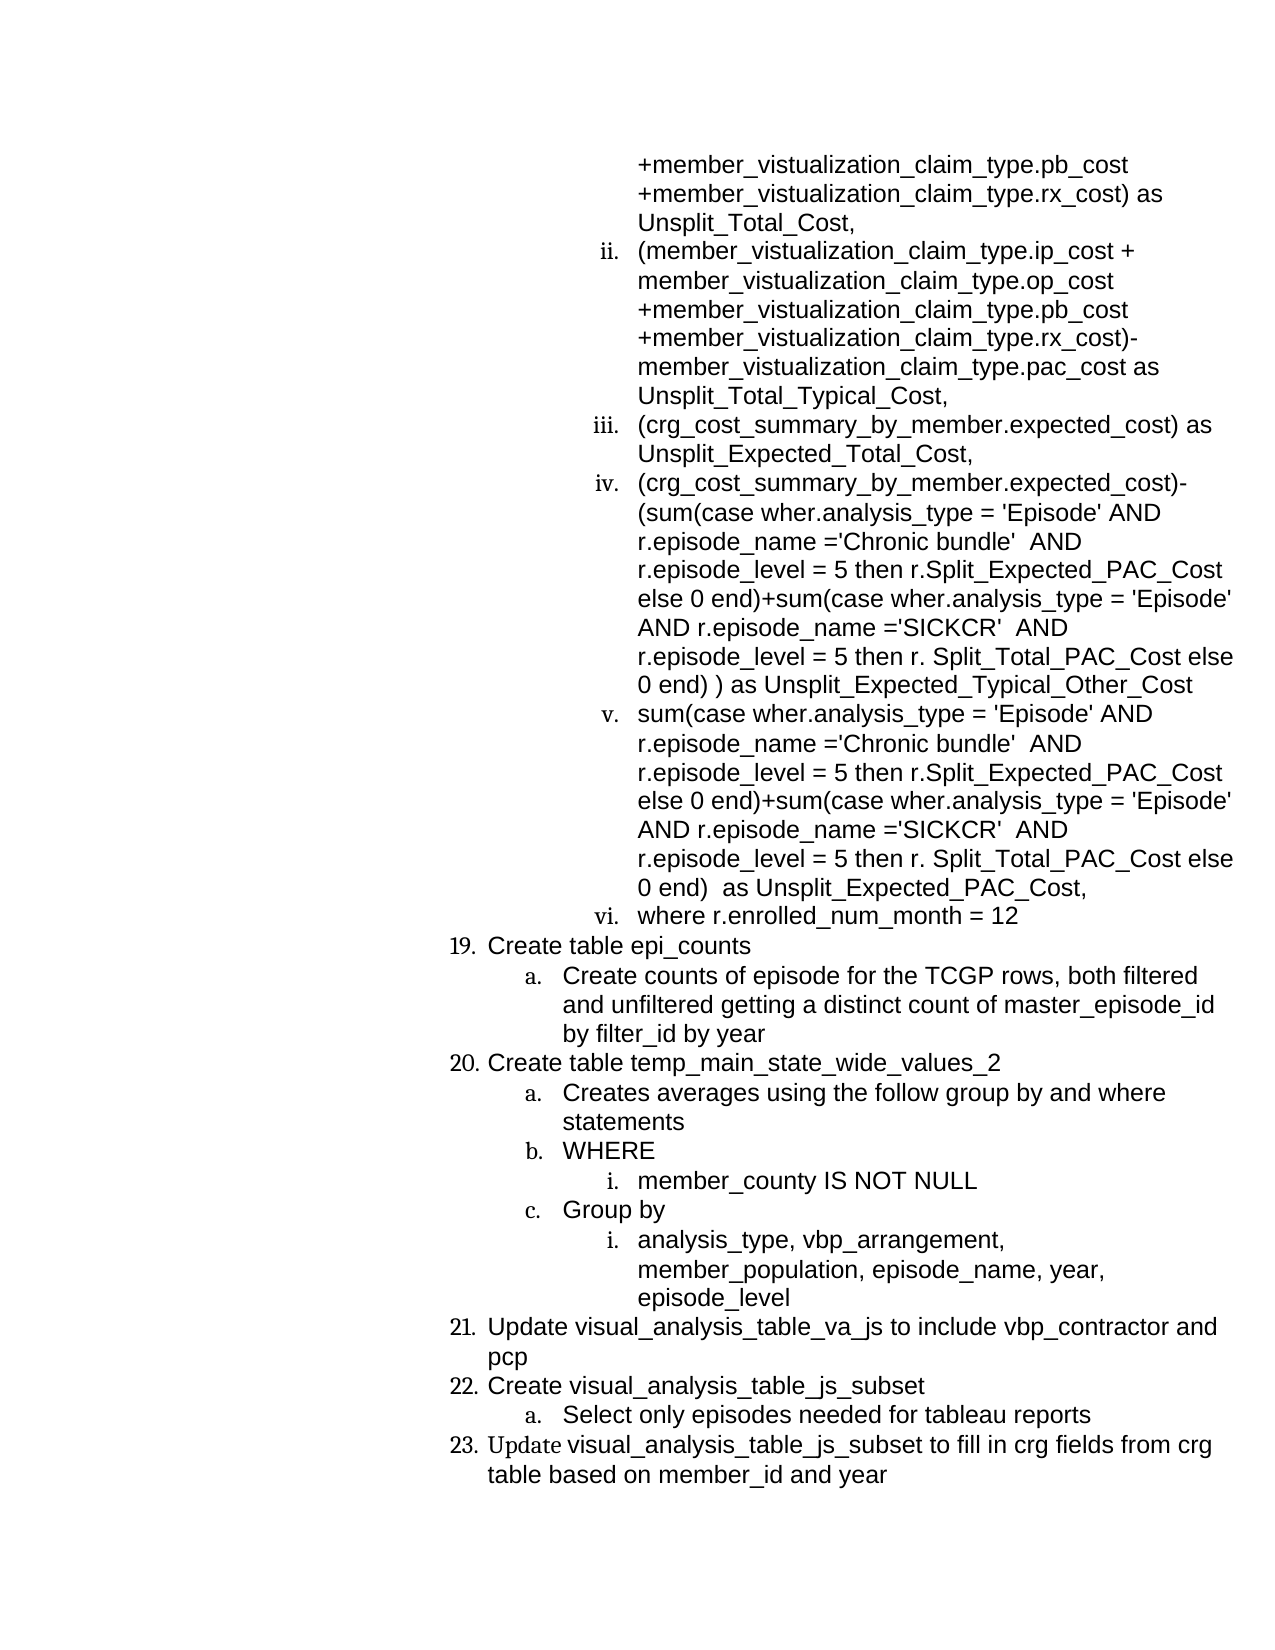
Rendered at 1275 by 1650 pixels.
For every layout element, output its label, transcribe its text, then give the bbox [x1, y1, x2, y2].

list Create table epi_counts [450, 931, 1237, 961]
list Update visual_analysis_table_va_js to include vbp_contractor and pcp [450, 1312, 1237, 1371]
list member_county IS NOT NULL [619, 1166, 1237, 1195]
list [619, 150, 1237, 236]
list WHERE [525, 1136, 1237, 1166]
list Create visual_analysis_table_js_subset [450, 1371, 1237, 1400]
list (member_vistualization_claim_type.ip_cost + member_vistualization_claim_type.op_cost +member_vistualization_claim_type.pb_cost +member_vistualization_claim_type.rx_cost)- member_vistualization_claim_type.pac_cost as Unsplit_Total_Typical_Cost, [619, 236, 1237, 410]
list Update visual_analysis_table_js_subset to fill in crg fields from crg table based on member_id and year [450, 1430, 1237, 1488]
list where r.enrolled_num_month = 12 [619, 901, 1237, 931]
list Creates averages using the follow group by and where statements [525, 1077, 1237, 1136]
list Select only episodes needed for tableau reports [525, 1400, 1237, 1430]
list Create counts of episode for the TCGP rows, both filtered and unfiltered getting a distinct count of master_episode_id by filter_id by year [525, 961, 1237, 1048]
list (crg_cost_summary_by_member.expected_cost) as Unsplit_Expected_Total_Cost, [619, 410, 1237, 468]
list sum(case wher.analysis_type = 'Episode' AND r.episode_name ='Chronic bundle' AND r.episode_level = 5 then r.Split_Expected_PAC_Cost else 0 end)+sum(case wher.analysis_type = 'Episode' AND r.episode_name ='SICKCR' AND r.episode_level = 5 then r. Split_Total_PAC_Cost else 0 end) as Unsplit_Expected_PAC_Cost, [619, 699, 1237, 901]
list Create table temp_main_state_wide_values_2 [450, 1048, 1237, 1077]
list analysis_type, vbp_arrangement, member_population, episode_name, year, episode_level [619, 1225, 1237, 1312]
list (crg_cost_summary_by_member.expected_cost)-(sum(case wher.analysis_type = 'Episode' AND r.episode_name ='Chronic bundle' AND r.episode_level = 5 then r.Split_Expected_PAC_Cost else 0 end)+sum(case wher.analysis_type = 'Episode' AND r.episode_name ='SICKCR' AND r.episode_level = 5 then r. Split_Total_PAC_Cost else 0 end) ) as Unsplit_Expected_Typical_Other_Cost [619, 468, 1237, 699]
list Group by [525, 1195, 1237, 1225]
